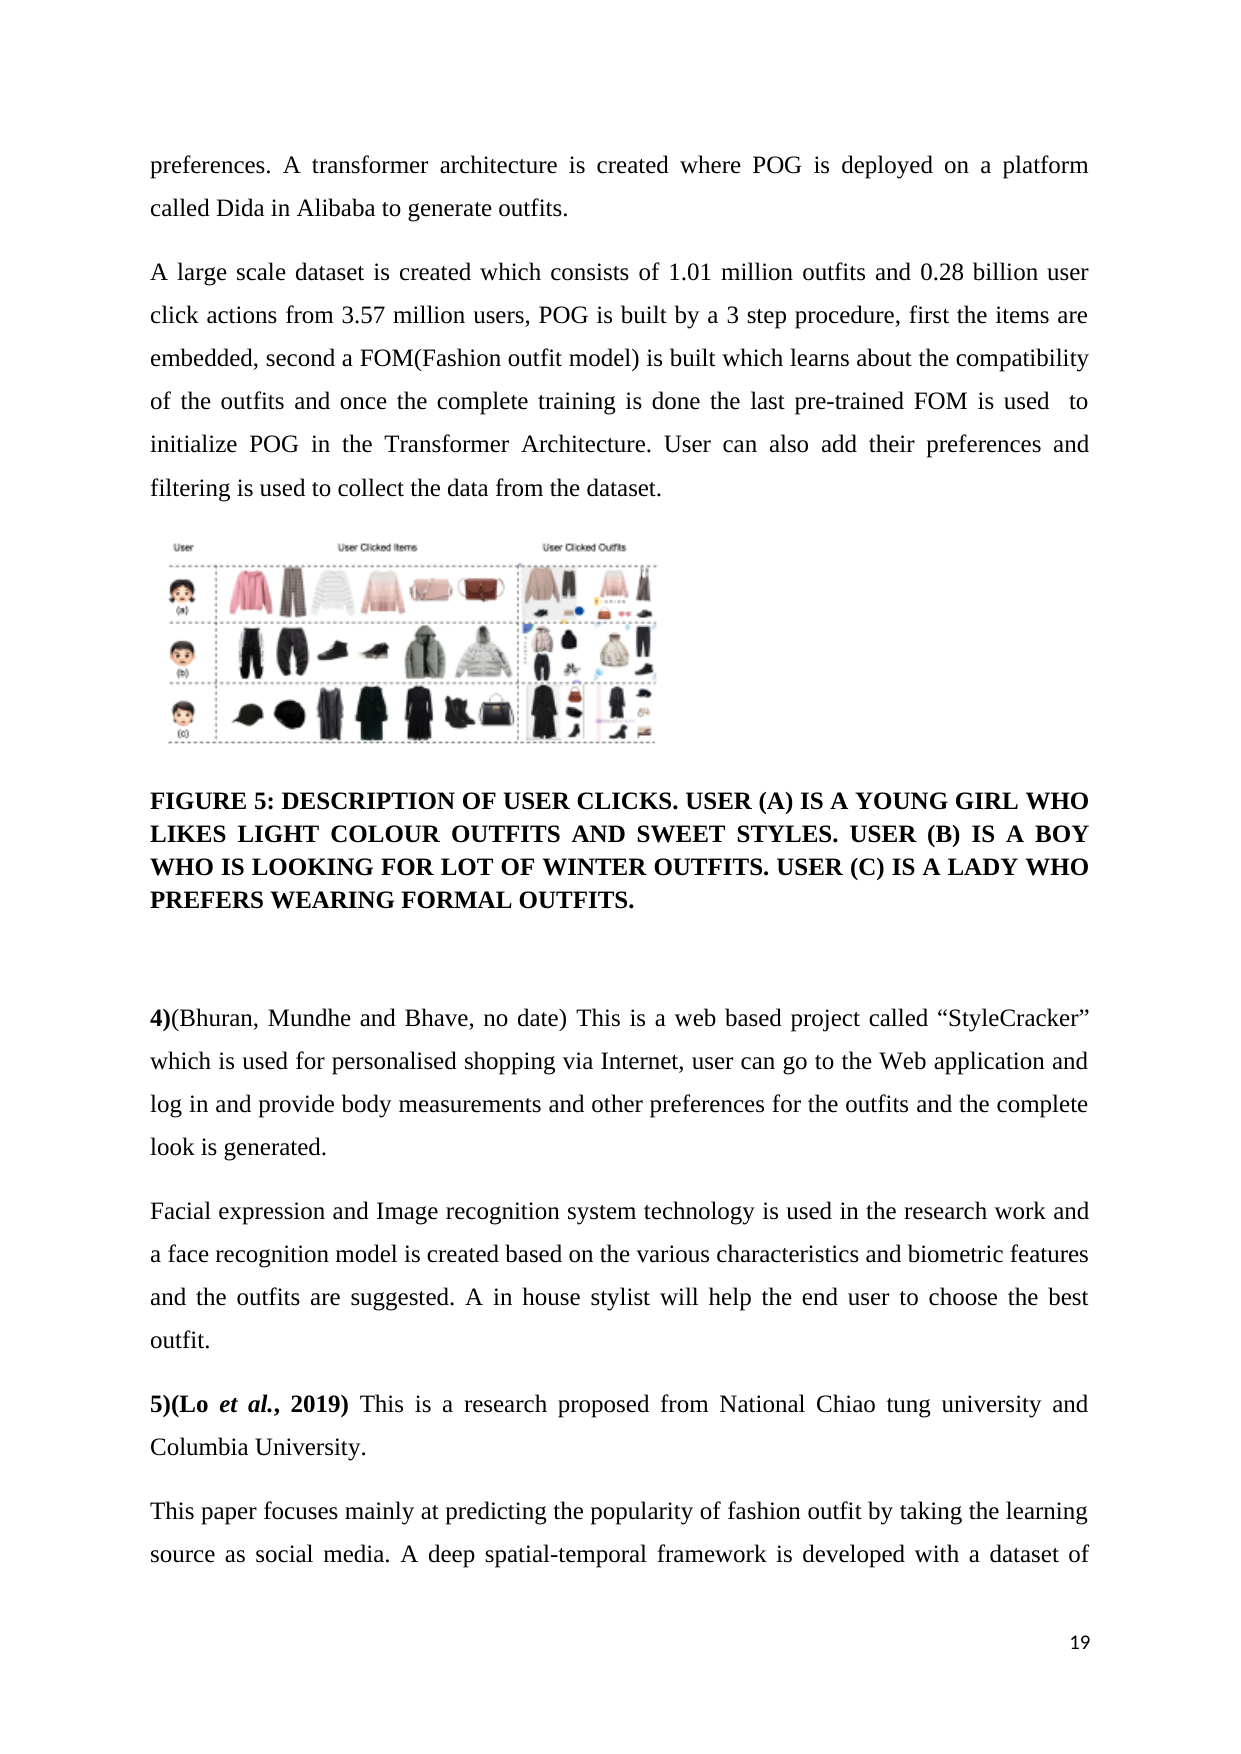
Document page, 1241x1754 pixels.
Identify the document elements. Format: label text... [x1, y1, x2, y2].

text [150, 150, 1090, 222]
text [150, 1496, 1090, 1568]
text Figure 5: Description of user clicks. User (a) is a young girl who likes light colour outfits and sweet styles. User (b) is a boy who is looking for lot of winter outfits. User (c) is a lady who prefers wearing formal outfits. [150, 786, 1090, 914]
text A large scale dataset is created which consists of 1.01 million outfits and 0.28 billion user click actions from 3.57 million users, POG is built by a 3 step procedure, first the items are embedded, second a FOM(Fashion outfit model) is built which learns about the compatibility of the outfits and once the complete training is done the last pre-trained FOM is used to initialize POG in the Transformer Architecture. User can also add their preferences and filtering is used to collect the data from the dataset. [150, 257, 1090, 501]
text 5)(Lo et al., 2019) This is a research proposed from National Chiao tung university and Columbia University. [150, 1389, 1090, 1461]
text 4)(Bhuran, Mundhe and Bhave, no date) This is a web based project called “StyleCracker” which is used for personalised shopping via Internet, user can go to the Web application and log in and provide body measurements and other preferences for the outfits and the complete look is generated. [150, 1003, 1090, 1161]
picture [150, 536, 677, 753]
text Facial expression and Image recognition system technology is used in the research work and a face recognition model is created based on the various characteristics and biometric features and the outfits are suggested. A in house stylist will help the end user to choose the best outfit. [150, 1196, 1090, 1354]
